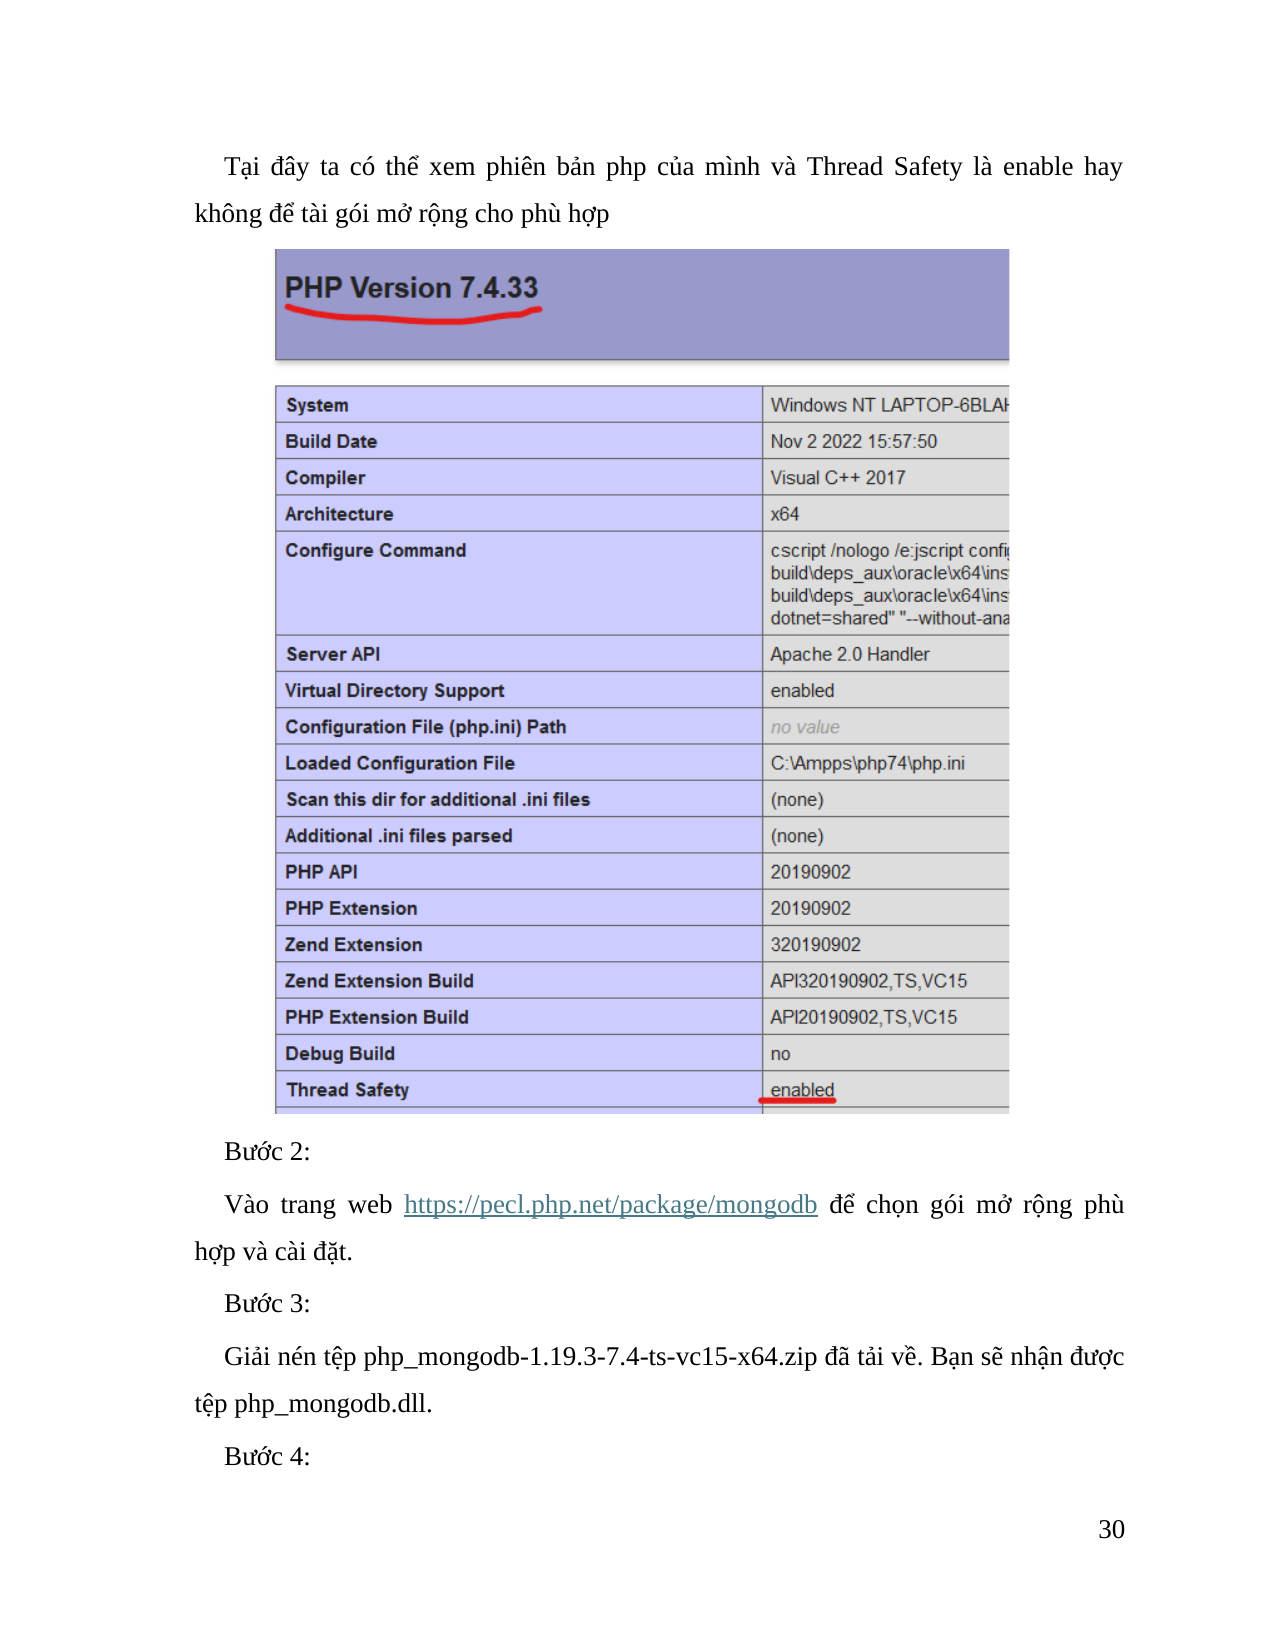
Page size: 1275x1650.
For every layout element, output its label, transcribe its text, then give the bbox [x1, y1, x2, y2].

text Bước 4: [194, 1440, 1125, 1471]
text Vào trang web https://pecl.php.net/package/mongodb để chọn gói mở rộng phù hợp và cài đặt. [194, 1188, 1125, 1266]
text Giải nén tệp php_mongodb-1.19.3-7.4-ts-vc15-x64.zip đã tải về. Bạn sẽ nhận được tệp php_mongodb.dll. [194, 1341, 1125, 1418]
text Bước 3: [194, 1288, 1125, 1319]
text Bước 2: [194, 1135, 1125, 1166]
text Tại đây ta có thể xem phiên bản php của mình và Thread Safety là enable hay không để tài gói mở rộng cho phù hợp [194, 150, 1125, 228]
picture [269, 249, 1010, 1114]
